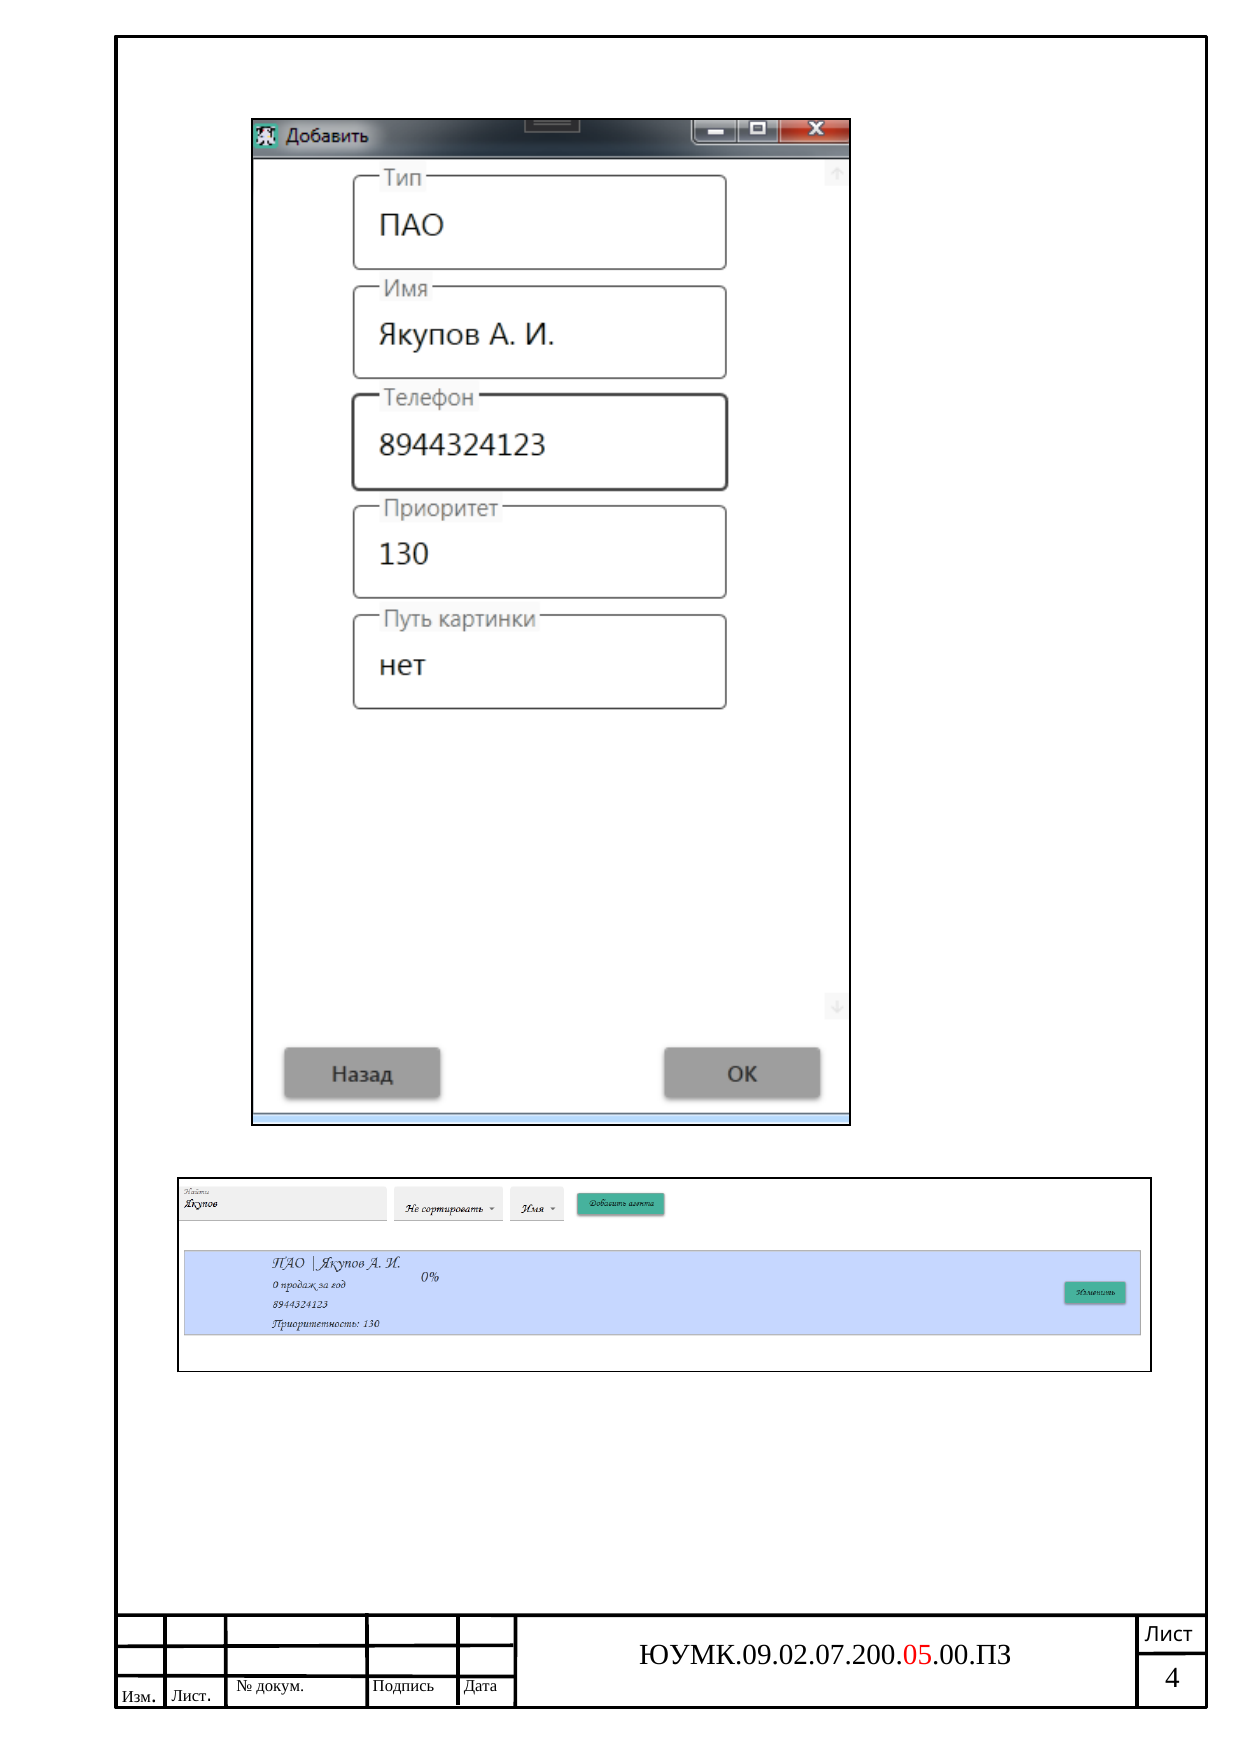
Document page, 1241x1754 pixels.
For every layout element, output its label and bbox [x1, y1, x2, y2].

picture [179, 1179, 1150, 1371]
picture [253, 120, 849, 1124]
